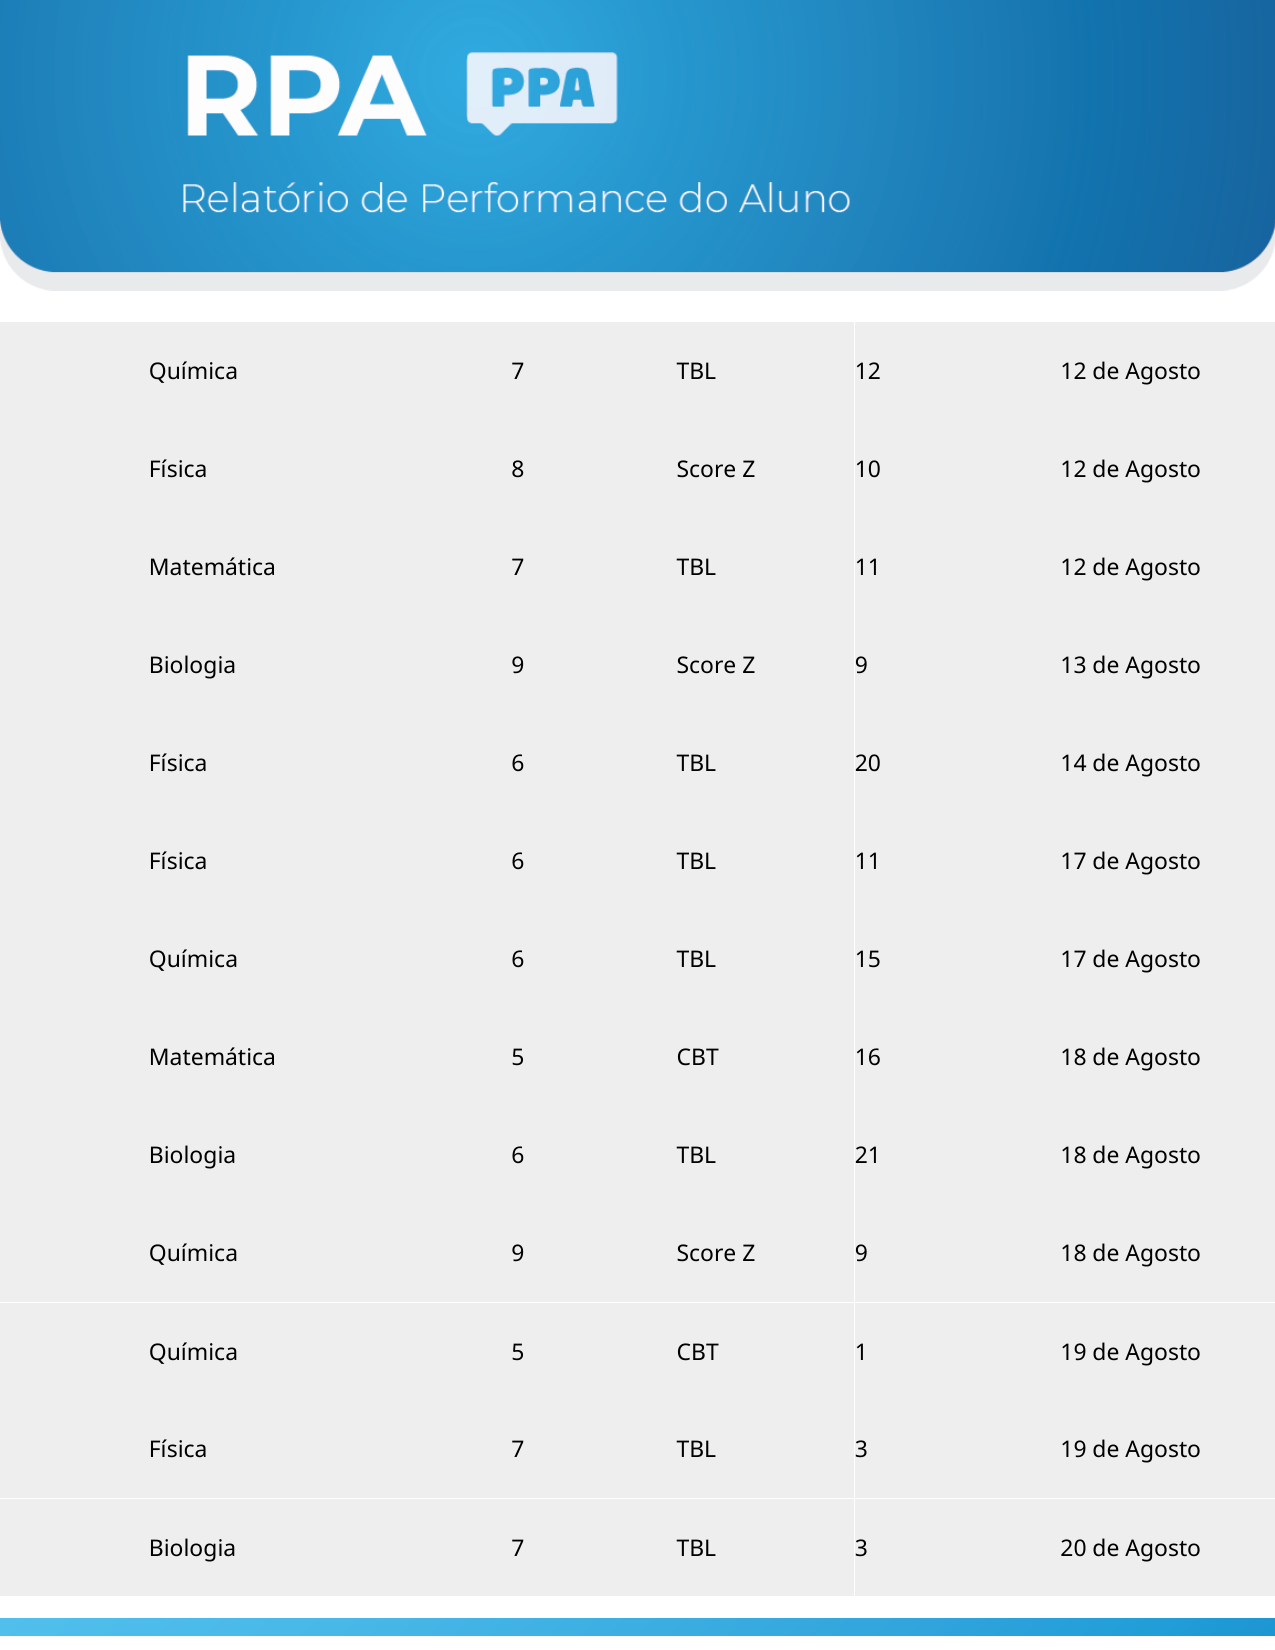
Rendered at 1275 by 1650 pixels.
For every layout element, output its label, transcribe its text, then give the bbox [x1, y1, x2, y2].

table_cell Matemática [0, 1008, 511, 1106]
table_cell 1 [855, 1303, 1060, 1400]
picture [0, 0, 1275, 291]
table_cell 20 de Agosto [1060, 1499, 1275, 1596]
table_cell TBL [676, 910, 854, 1008]
table_cell 12 de Agosto [1060, 518, 1275, 616]
table_cell Física [0, 812, 511, 910]
table_cell 11 [855, 812, 1060, 910]
table_cell Física [0, 714, 511, 812]
table_cell 3 [855, 1400, 1060, 1498]
table_cell 17 de Agosto [1060, 910, 1275, 1008]
table_cell 6 [511, 714, 676, 812]
table_cell 18 de Agosto [1060, 1204, 1275, 1302]
table_cell TBL [676, 1400, 854, 1498]
table_cell 5 [511, 1008, 676, 1106]
table_cell 6 [511, 910, 676, 1008]
table_cell 21 [855, 1106, 1060, 1204]
table_cell Biologia [0, 616, 511, 714]
table_cell Biologia [0, 1106, 511, 1204]
table_cell 6 [511, 1106, 676, 1204]
table_cell 12 de Agosto [1060, 322, 1275, 420]
table_cell TBL [676, 1499, 854, 1596]
table_cell 9 [855, 1204, 1060, 1302]
table_cell 10 [855, 420, 1060, 518]
table_cell Score Z [676, 1204, 854, 1302]
table_cell 18 de Agosto [1060, 1008, 1275, 1106]
table_cell 6 [511, 812, 676, 910]
table_cell Química [0, 322, 511, 420]
table_cell 16 [855, 1008, 1060, 1106]
table_cell 5 [511, 1303, 676, 1400]
table_cell 3 [855, 1499, 1060, 1596]
table_cell Score Z [676, 420, 854, 518]
table_cell 19 de Agosto [1060, 1400, 1275, 1498]
table_cell Score Z [676, 616, 854, 714]
table_cell 11 [855, 518, 1060, 616]
table_cell TBL [676, 322, 854, 420]
table_cell 15 [855, 910, 1060, 1008]
table_cell 9 [511, 1204, 676, 1302]
table_cell Física [0, 420, 511, 518]
table_cell 7 [511, 1400, 676, 1498]
table_cell CBT [676, 1008, 854, 1106]
table_cell TBL [676, 518, 854, 616]
table_cell TBL [676, 714, 854, 812]
table_cell Química [0, 1204, 511, 1302]
table_cell 12 [855, 322, 1060, 420]
table_cell 7 [511, 1499, 676, 1596]
table_cell 18 de Agosto [1060, 1106, 1275, 1204]
table_cell 7 [511, 518, 676, 616]
table_cell 7 [511, 322, 676, 420]
table_cell 19 de Agosto [1060, 1303, 1275, 1400]
picture [0, 1618, 1275, 1636]
table_cell CBT [676, 1303, 854, 1400]
table_cell 20 [855, 714, 1060, 812]
table_cell Matemática [0, 518, 511, 616]
table_cell 12 de Agosto [1060, 420, 1275, 518]
table_cell 9 [511, 616, 676, 714]
table_cell 14 de Agosto [1060, 714, 1275, 812]
table_cell Física [0, 1400, 511, 1498]
table_cell TBL [676, 1106, 854, 1204]
table_cell 17 de Agosto [1060, 812, 1275, 910]
table_cell TBL [676, 812, 854, 910]
table_cell 9 [855, 616, 1060, 714]
table_cell 13 de Agosto [1060, 616, 1275, 714]
table_cell Química [0, 910, 511, 1008]
table_cell 8 [511, 420, 676, 518]
table_cell Química [0, 1303, 511, 1400]
table_cell Biologia [0, 1499, 511, 1596]
